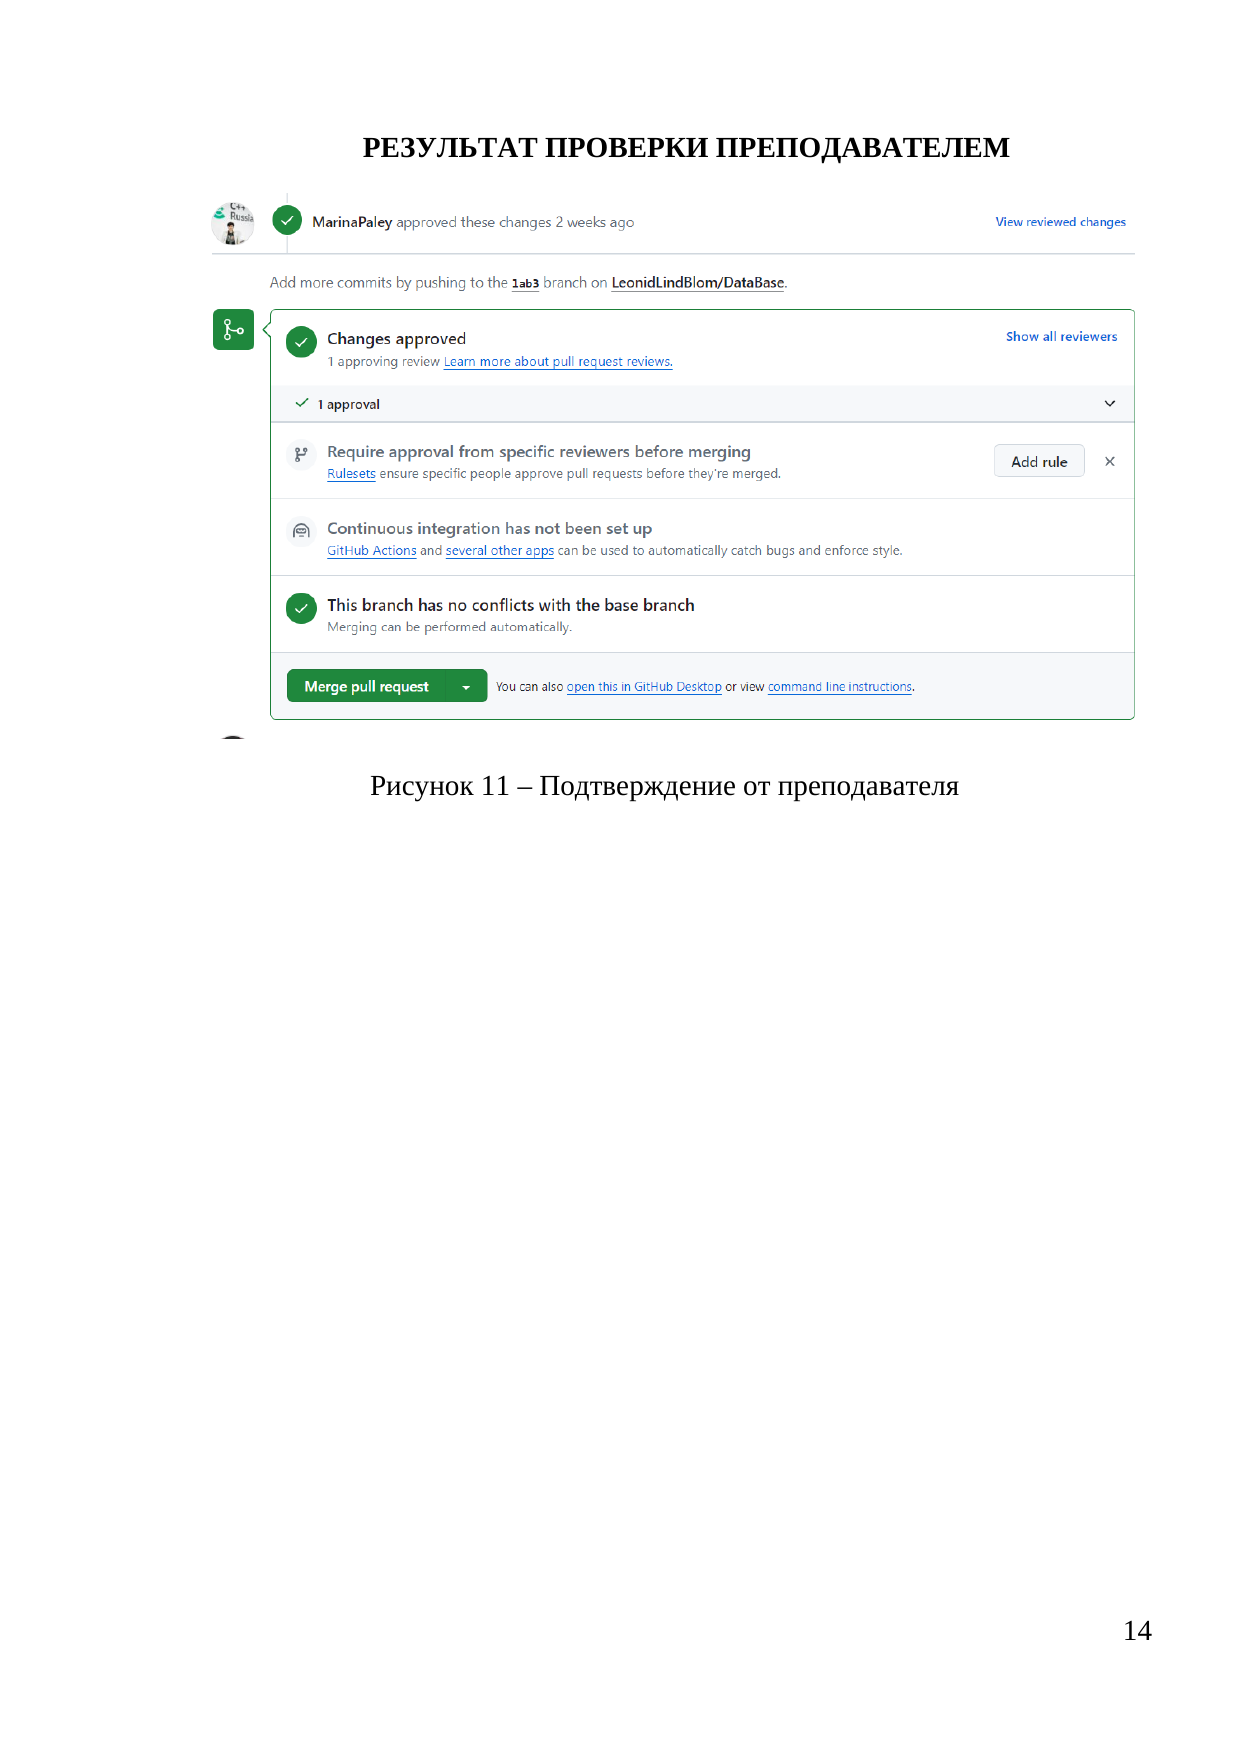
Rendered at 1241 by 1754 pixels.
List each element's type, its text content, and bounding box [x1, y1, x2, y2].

table_cell – Подтверждение от преподавателя [177, 755, 1152, 814]
picture [188, 193, 1152, 739]
table_header [177, 194, 1152, 755]
text Результат проверки преподавателем [215, 131, 1152, 164]
